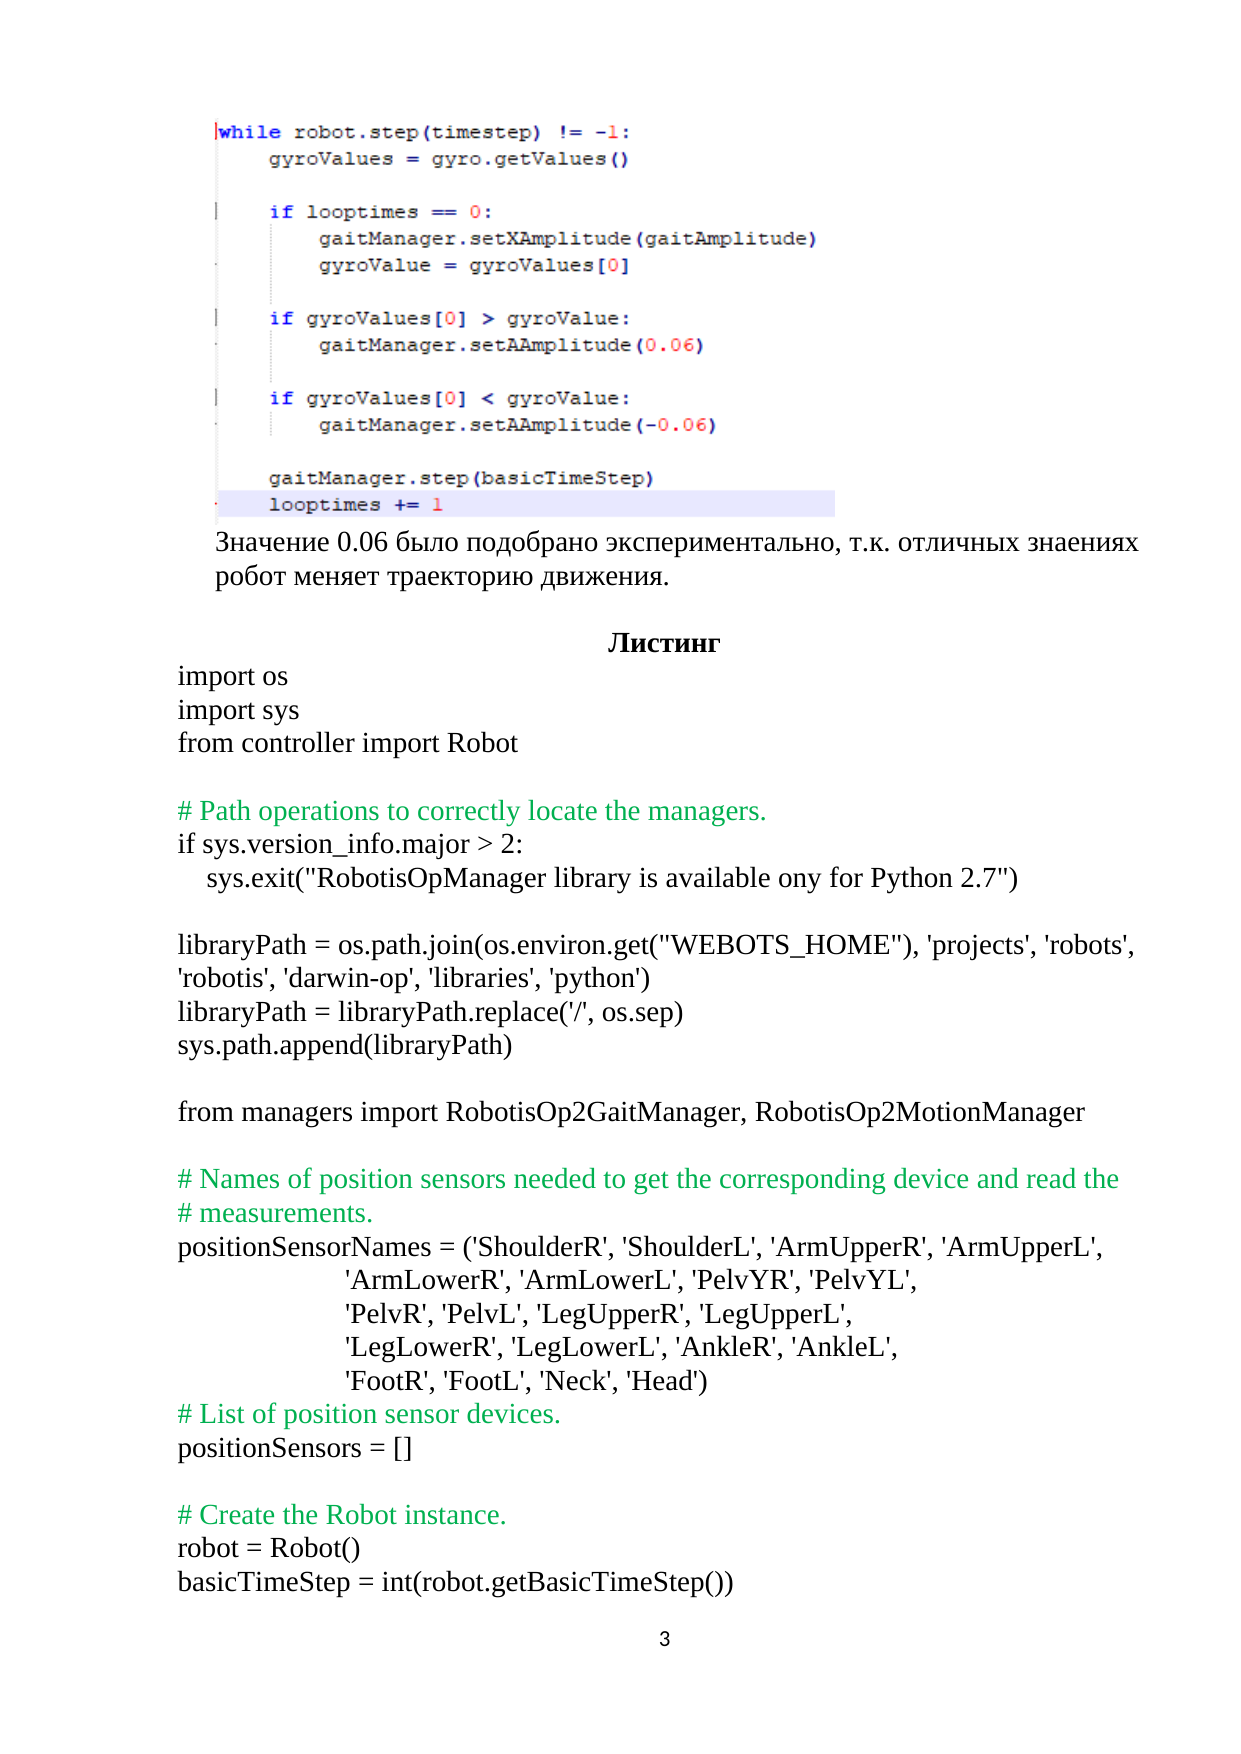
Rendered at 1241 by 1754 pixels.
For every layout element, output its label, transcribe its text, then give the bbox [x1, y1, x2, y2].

list # List of position sensor devices. [177, 1396, 1152, 1430]
list basicTimeStep = int(robot.getBasicTimeStep()) [177, 1564, 1152, 1598]
list 'PelvR', 'PelvL', 'LegUpperR', 'LegUpperL', [177, 1296, 1152, 1329]
list # Path operations to correctly locate the managers. [177, 793, 1152, 826]
list # Create the Robot instance. [177, 1497, 1152, 1531]
list from managers import RobotisOp2GaitManager, RobotisOp2MotionManager [177, 1094, 1152, 1128]
list positionSensorNames = ('ShoulderR', 'ShoulderL', 'ArmUpperR', 'ArmUpperL', [177, 1229, 1152, 1262]
list sys.path.append(libraryPath) [177, 1027, 1152, 1061]
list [177, 118, 1152, 591]
list # Names of position sensors needed to get the corresponding device and read the [177, 1162, 1152, 1195]
list import sys [177, 692, 1152, 726]
list 'ArmLowerR', 'ArmLowerL', 'PelvYR', 'PelvYL', [177, 1262, 1152, 1296]
picture [214, 118, 835, 525]
list positionSensors = [] [177, 1430, 1152, 1463]
list libraryPath = libraryPath.replace('/', os.sep) [177, 994, 1152, 1027]
list from controller import Robot [177, 726, 1152, 759]
list sys.exit("RobotisOpManager library is available ony for Python 2.7") [177, 860, 1152, 893]
list libraryPath = os.path.join(os.environ.get("WEBOTS_HOME"), 'projects', 'robots', 'robotis', 'darwin-op', 'libraries', 'python') [177, 927, 1152, 994]
list robot = Robot() [177, 1531, 1152, 1564]
list if sys.version_info.major > 2: [177, 826, 1152, 860]
list 'LegLowerR', 'LegLowerL', 'AnkleR', 'AnkleL', [177, 1329, 1152, 1363]
list import os [177, 658, 1152, 692]
list # measurements. [177, 1195, 1152, 1229]
list Листинг [177, 591, 1152, 658]
list 'FootR', 'FootL', 'Neck', 'Head') [177, 1363, 1152, 1396]
